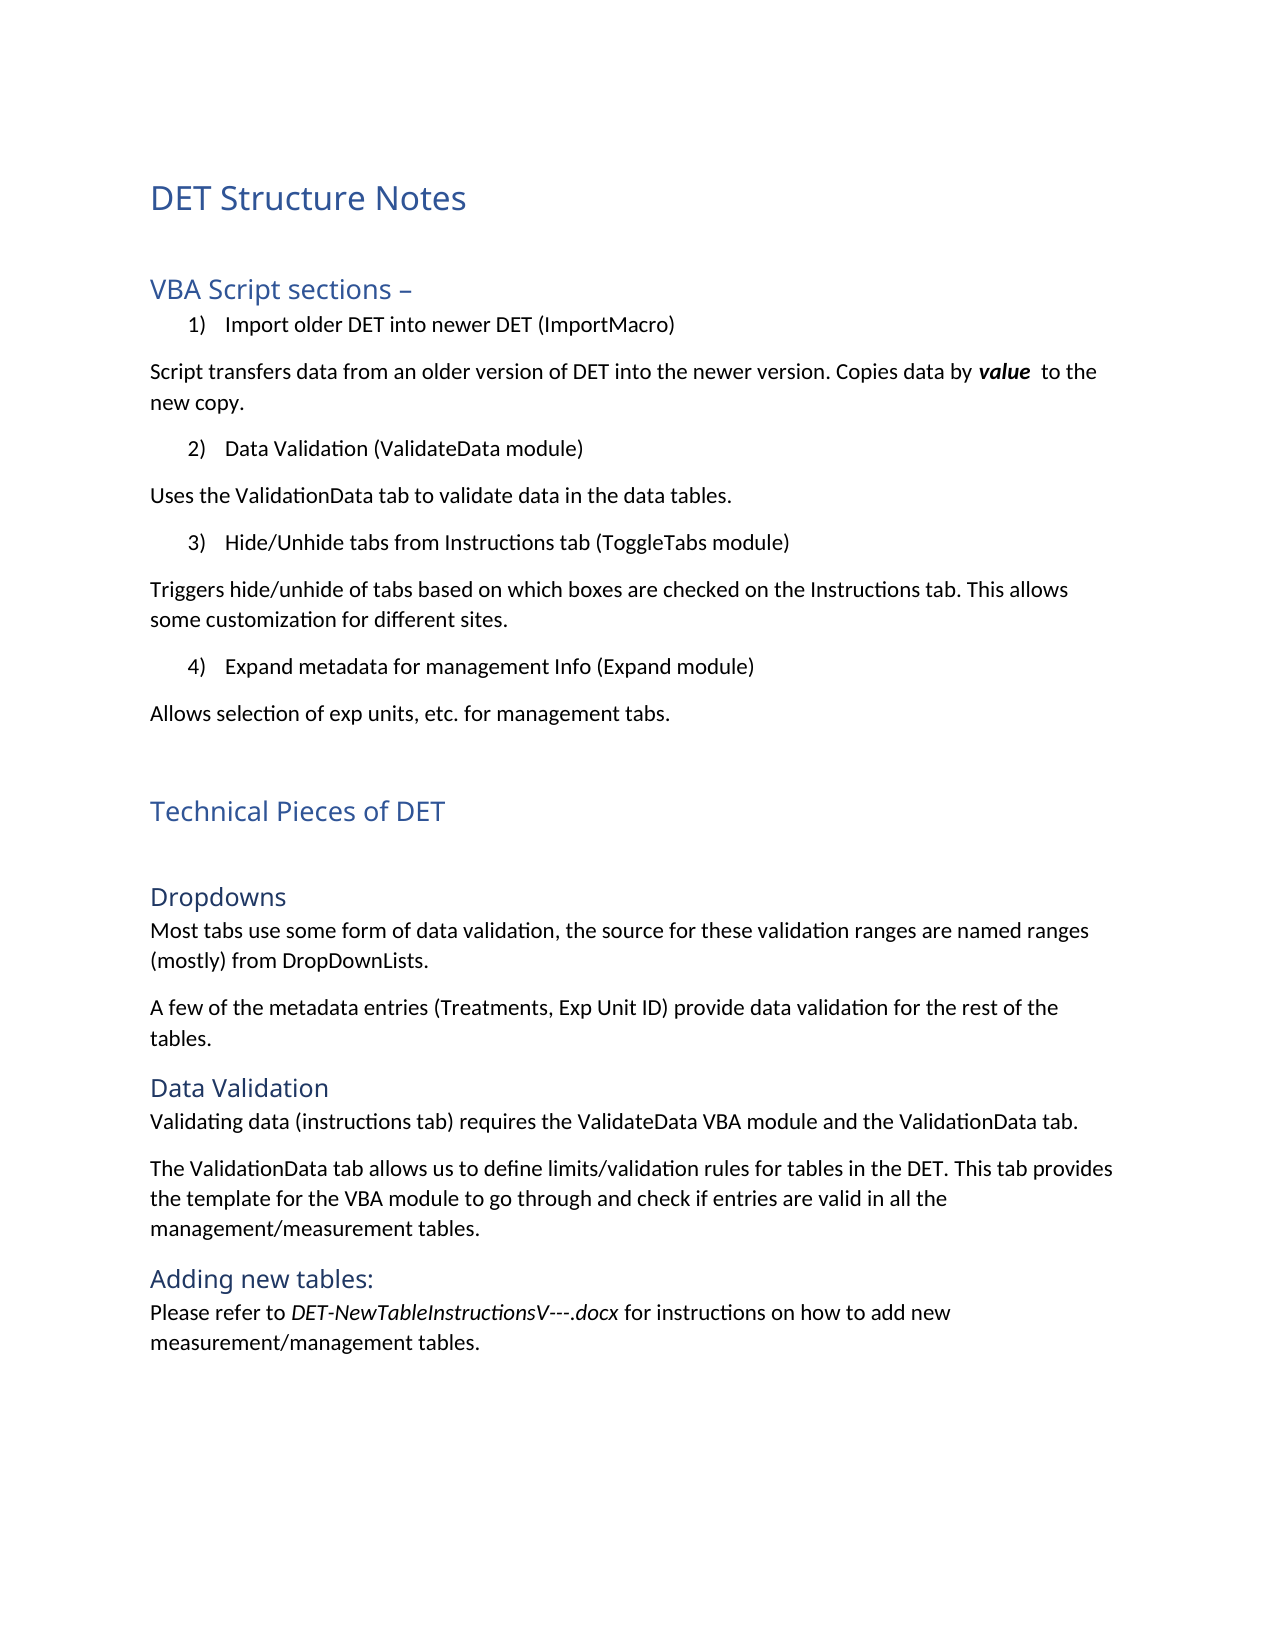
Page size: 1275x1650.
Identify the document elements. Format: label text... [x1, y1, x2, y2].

subtitle Technical Pieces of DET [150, 793, 1125, 830]
text A few of the metadata entries (Treatments, Exp Unit ID) provide data validation for the rest of the tables. [150, 993, 1125, 1052]
subtitle Adding new tables: [150, 1261, 1125, 1296]
list Hide/Unhide tabs from Instructions tab (ToggleTabs module) [187, 528, 1125, 556]
text Script transfers data from an older version of DET into the newer version. Copies data by value to the new copy. [150, 357, 1125, 416]
text Please refer to DET-NewTableInstructionsV---.docx for instructions on how to add new measurement/management tables. [150, 1298, 1125, 1356]
text The ValidationData tab allows us to define limits/validation rules for tables in the DET. This tab provides the template for the VBA module to go through and check if entries are valid in all the management/measurement tables. [150, 1154, 1125, 1243]
list Expand metadata for management Info (Expand module) [187, 652, 1125, 680]
subtitle Dropdowns [150, 879, 1125, 914]
list Import older DET into newer DET (ImportMacro) [187, 311, 1125, 339]
text Most tabs use some form of data validation, the source for these validation ranges are named ranges (mostly) from DropDownLists. [150, 916, 1125, 974]
list Data Validation (ValidateData module) [187, 434, 1125, 463]
subtitle DET Structure Notes [150, 175, 1125, 220]
subtitle VBA Script sections – [150, 271, 1125, 308]
text Triggers hide/unhide of tabs based on which boxes are checked on the Instructions tab. This allows some customization for different sites. [150, 575, 1125, 633]
subtitle Data Validation [150, 1071, 1125, 1104]
text Uses the ValidationData tab to validate data in the data tables. [150, 481, 1125, 509]
text Allows selection of exp units, etc. for management tabs. [150, 699, 1125, 727]
text Validating data (instructions tab) requires the ValidateData VBA module and the ValidationData tab. [150, 1107, 1125, 1135]
